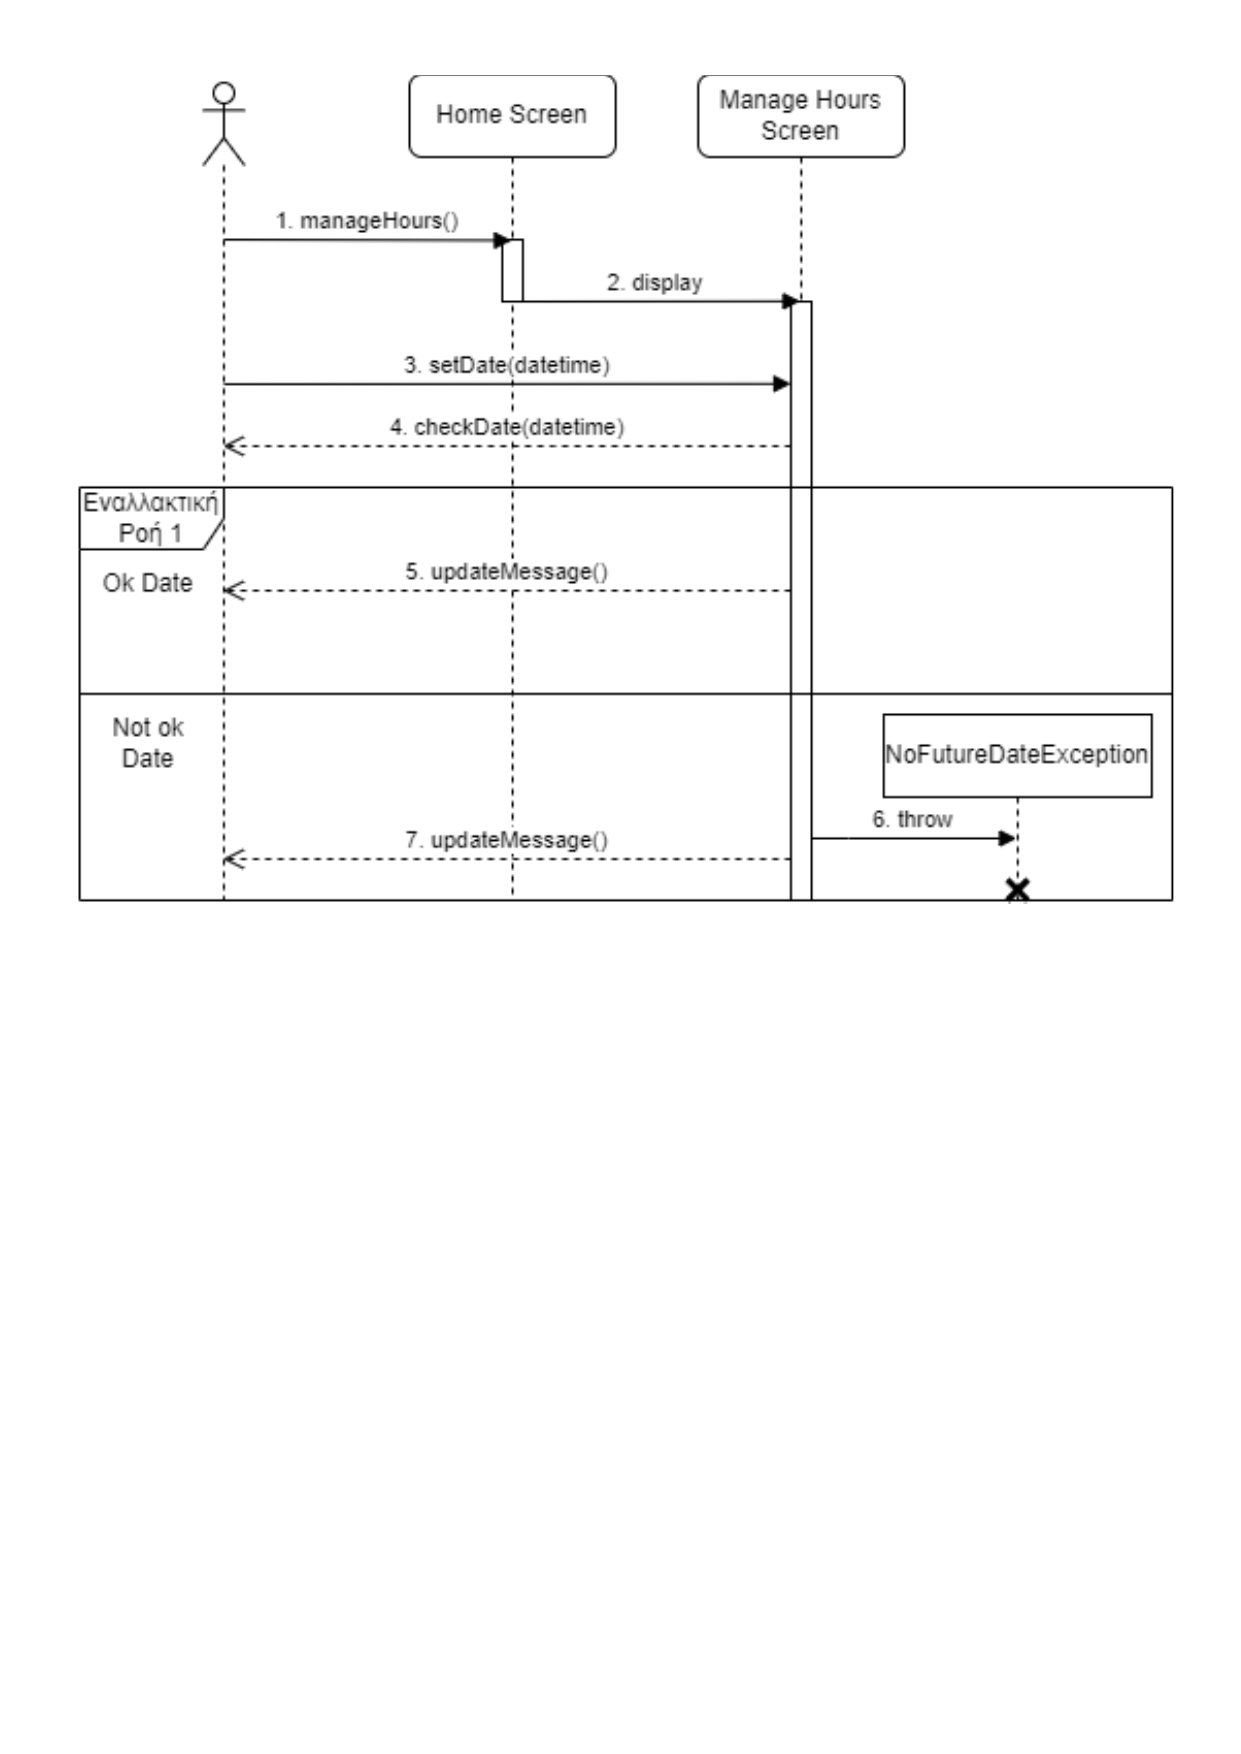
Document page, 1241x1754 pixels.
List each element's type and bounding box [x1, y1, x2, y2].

picture [75, 75, 1174, 904]
